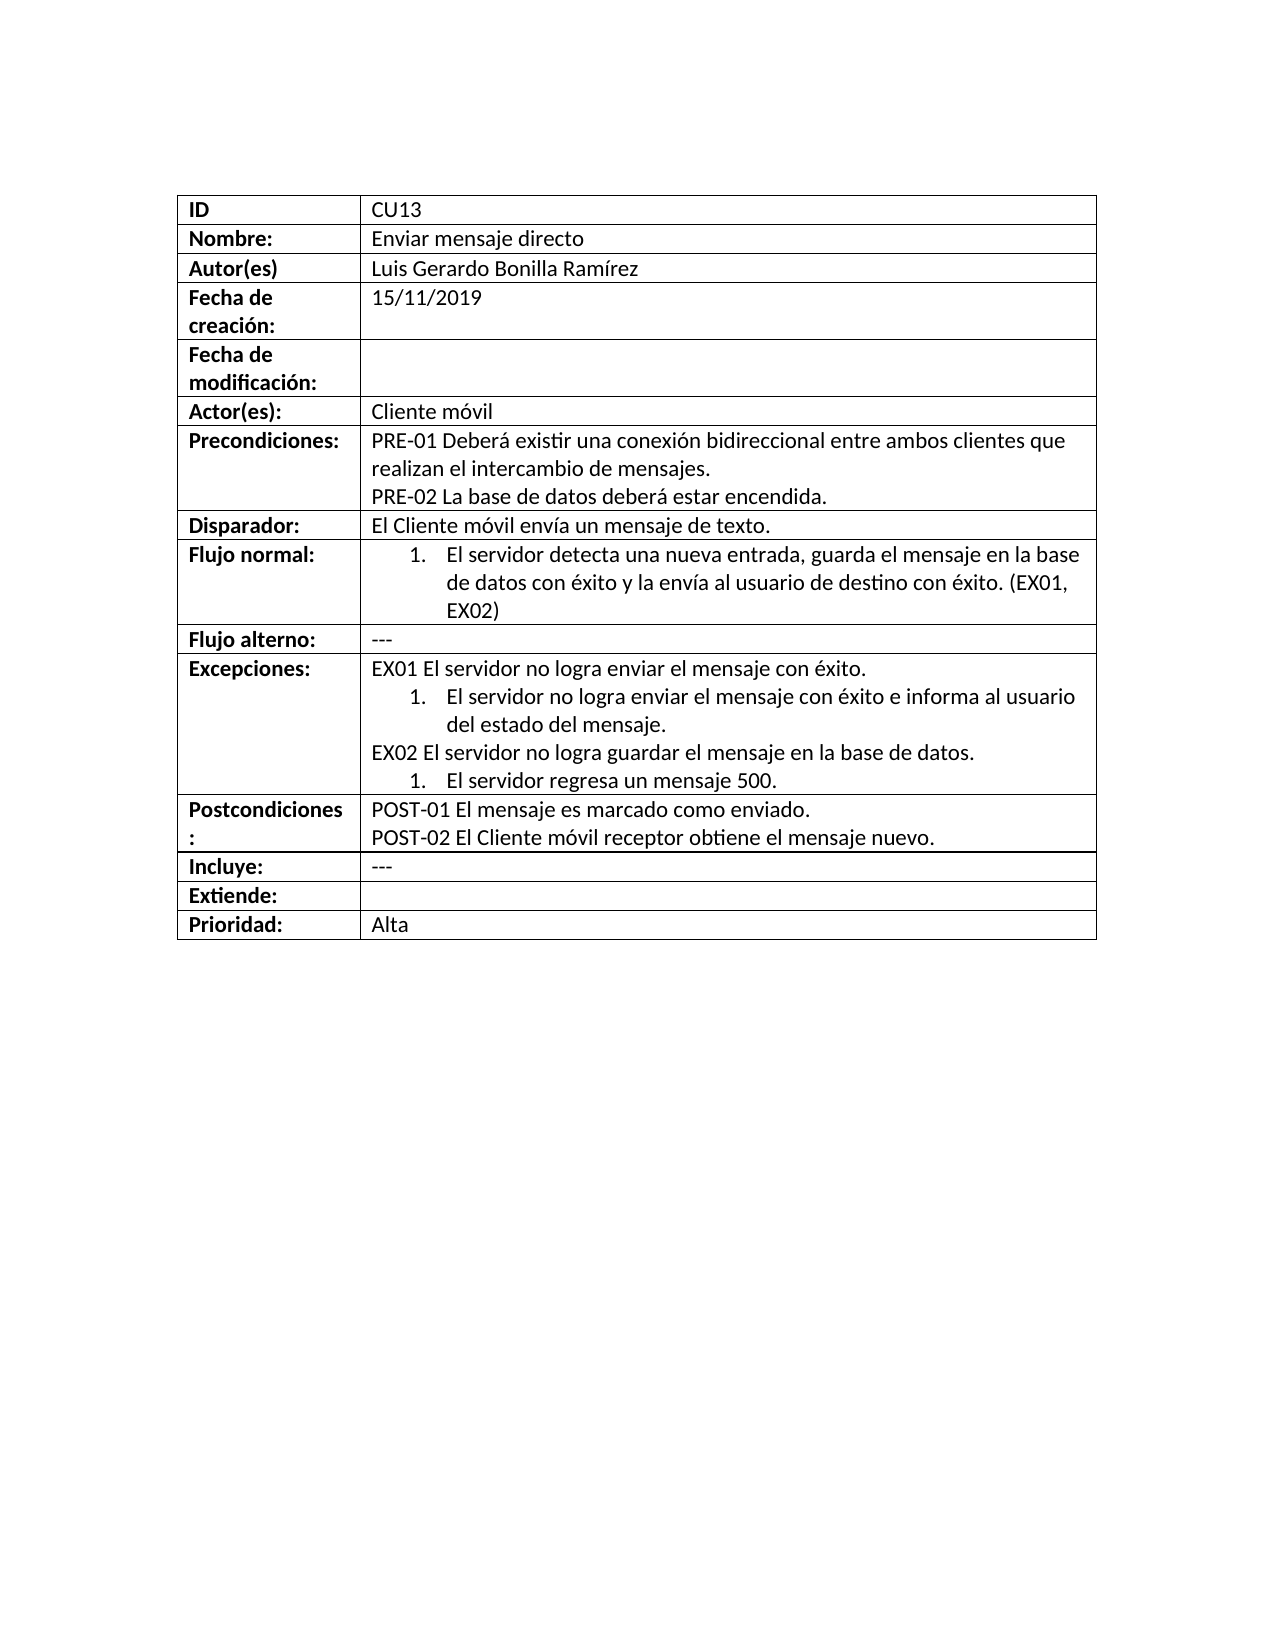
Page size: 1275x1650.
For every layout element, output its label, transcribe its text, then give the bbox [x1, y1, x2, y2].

table_cell Incluye: [178, 853, 360, 881]
table_cell Prioridad: [178, 911, 360, 939]
table_cell Nombre: [178, 225, 360, 253]
table_cell Excepciones: [178, 654, 360, 794]
table_cell --- [361, 625, 1096, 653]
table_cell PRE-01 Deberá existir una conexión bidireccional entre ambos clientes que realizan el intercambio de mensajes. PRE-02 La base de datos deberá estar encendida. [361, 426, 1096, 510]
table_cell Autor(es) [178, 254, 360, 282]
table_cell POST-01 El mensaje es marcado como enviado. POST-02 El Cliente móvil receptor obtiene el mensaje nuevo. [361, 795, 1096, 851]
table_cell Luis Gerardo Bonilla Ramírez [361, 254, 1096, 282]
table_cell Fecha de creación: [178, 283, 360, 339]
table_header CU13 [361, 196, 1096, 223]
table_cell Precondiciones: [178, 426, 360, 510]
table_cell Extiende: [178, 882, 360, 909]
table_cell [361, 340, 1096, 396]
table_cell Alta [361, 911, 1096, 939]
table_cell Enviar mensaje directo [361, 225, 1096, 253]
table_cell Fecha de modificación: [178, 340, 360, 396]
table_cell Flujo normal: [178, 540, 360, 624]
table_cell El Cliente móvil envía un mensaje de texto. [361, 511, 1096, 539]
table_cell 15/11/2019 [361, 283, 1096, 339]
table_cell Actor(es): [178, 397, 360, 425]
table_cell Flujo alterno: [178, 625, 360, 653]
table_cell EX01 El servidor no logra enviar el mensaje con éxito. El servidor no logra enviar el mensaje con éxito e informa al usuario del estado del mensaje. EX02 El servidor no logra guardar el mensaje en la base de datos. El servidor regresa un mensaje 500. [361, 654, 1096, 794]
table_cell --- [361, 853, 1096, 881]
table_cell Disparador: [178, 511, 360, 539]
table_cell Cliente móvil [361, 397, 1096, 425]
table_header ID [178, 196, 360, 223]
table_cell Postcondiciones: [178, 795, 360, 851]
table_cell El servidor detecta una nueva entrada, guarda el mensaje en la base de datos con éxito y la envía al usuario de destino con éxito. (EX01, EX02) [361, 540, 1096, 624]
table_cell [361, 882, 1096, 909]
